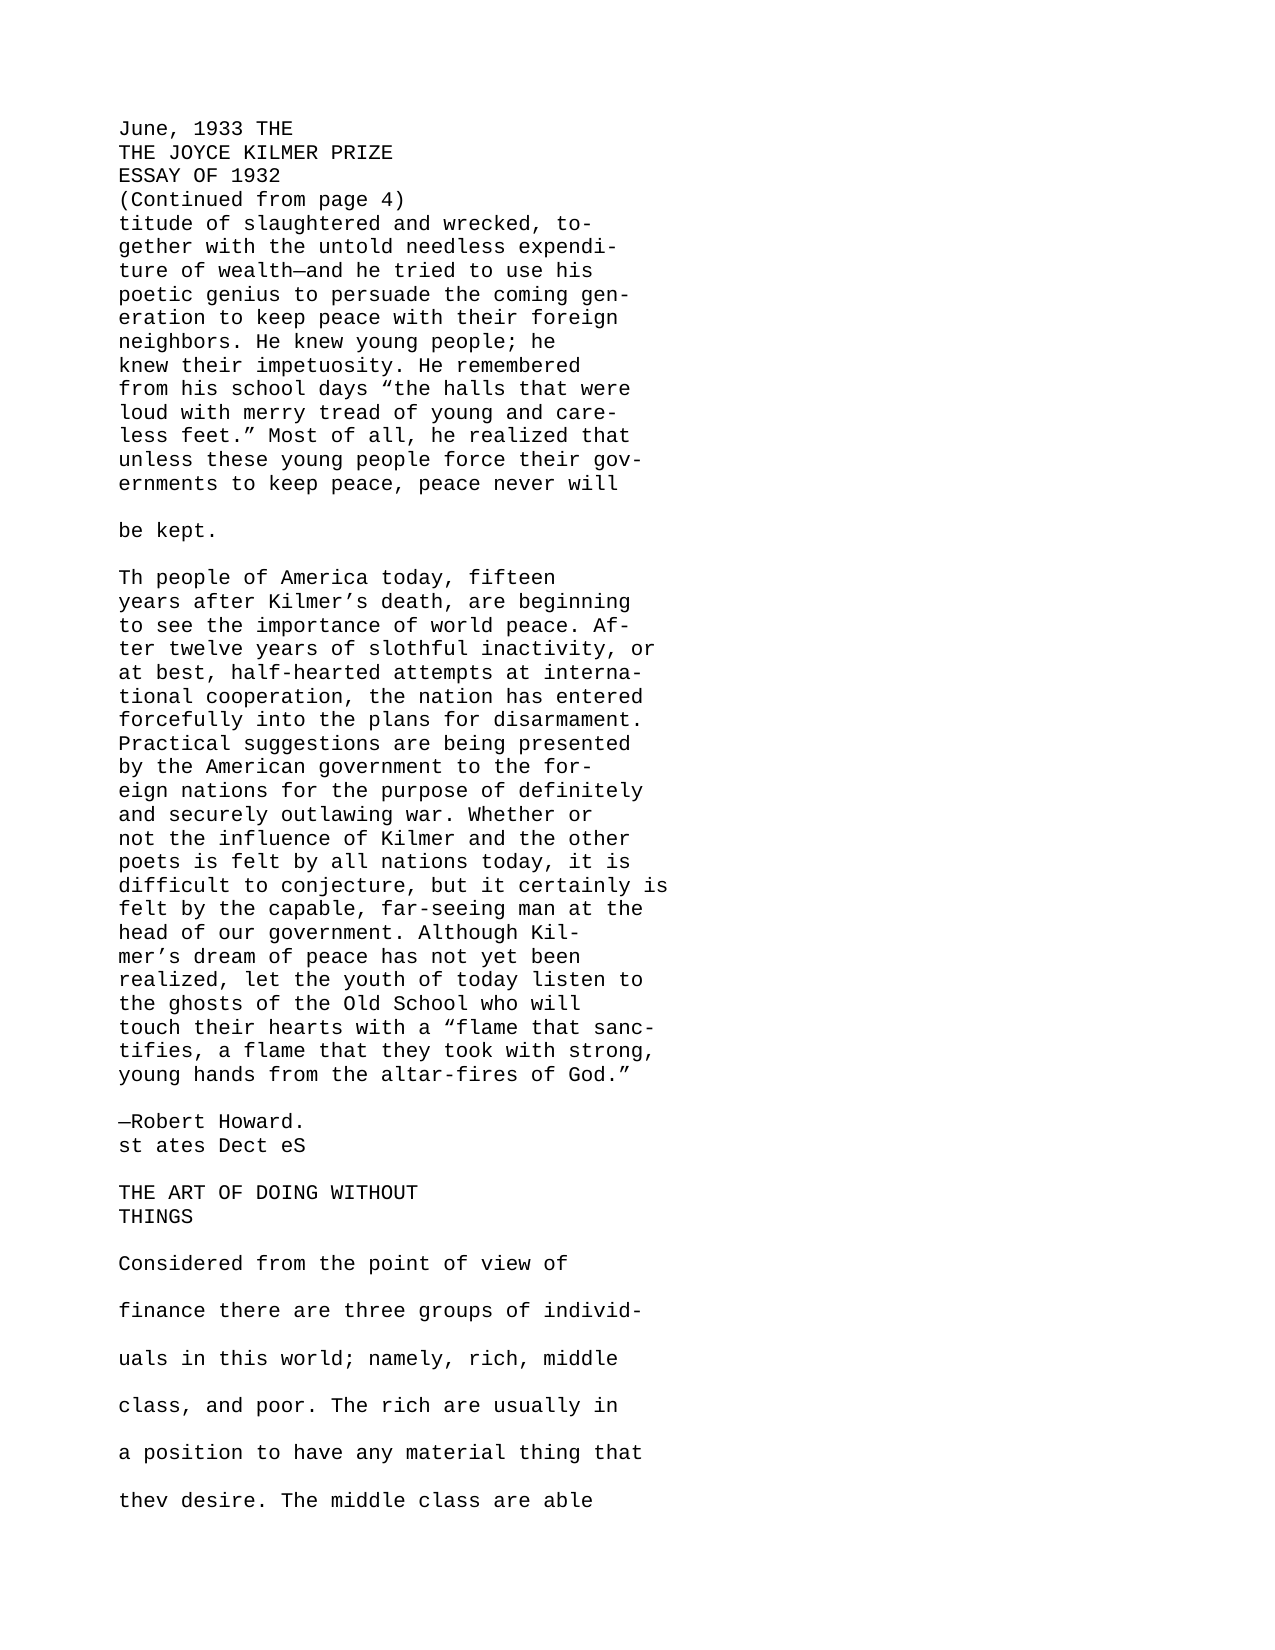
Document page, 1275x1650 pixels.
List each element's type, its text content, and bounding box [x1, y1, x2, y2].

text to see the importance of world peace. Af- [118, 615, 1157, 638]
text —Robert Howard. [118, 1111, 1157, 1135]
text from his school days “the halls that were [118, 378, 1157, 402]
text uals in this world; namely, rich, middle [118, 1348, 1157, 1371]
text June, 1933 THE [118, 118, 1157, 142]
text loud with merry tread of young and care- [118, 402, 1157, 426]
text poets is felt by all nations today, it is [118, 851, 1157, 875]
text st ates Dect eS [118, 1135, 1157, 1158]
text forcefully into the plans for disarmament. [118, 709, 1157, 733]
text tifies, a flame that they took with strong, [118, 1040, 1157, 1064]
text finance there are three groups of individ- [118, 1300, 1157, 1324]
text be kept. [118, 520, 1157, 544]
text poetic genius to persuade the coming gen- [118, 284, 1157, 307]
text felt by the capable, far-seeing man at the [118, 898, 1157, 922]
text difficult to conjecture, but it certainly is [118, 875, 1157, 898]
text not the influence of Kilmer and the other [118, 827, 1157, 851]
text THE ART OF DOING WITHOUT [118, 1182, 1157, 1206]
text ernments to keep peace, peace never will [118, 473, 1157, 496]
text unless these young people force their gov- [118, 449, 1157, 473]
text touch their hearts with a “flame that sanc- [118, 1017, 1157, 1040]
text Th people of America today, fifteen [118, 567, 1157, 591]
text head of our government. Although Kil- [118, 922, 1157, 946]
text Practical suggestions are being presented [118, 733, 1157, 757]
text eration to keep peace with their foreign [118, 307, 1157, 331]
text by the American government to the for- [118, 757, 1157, 780]
text realized, let the youth of today listen to [118, 969, 1157, 993]
text ESSAY OF 1932 [118, 165, 1157, 189]
text ture of wealth—and he tried to use his [118, 260, 1157, 284]
text titude of slaughtered and wrecked, to- [118, 213, 1157, 236]
text tional cooperation, the nation has entered [118, 686, 1157, 709]
text and securely outlawing war. Whether or [118, 804, 1157, 827]
text ter twelve years of slothful inactivity, or [118, 638, 1157, 662]
text class, and poor. The rich are usually in [118, 1395, 1157, 1419]
text young hands from the altar-fires of God.” [118, 1064, 1157, 1088]
text the ghosts of the Old School who will [118, 993, 1157, 1017]
text Considered from the point of view of [118, 1253, 1157, 1277]
text a position to have any material thing that [118, 1442, 1157, 1466]
text THE JOYCE KILMER PRIZE [118, 142, 1157, 165]
text years after Kilmer’s death, are beginning [118, 591, 1157, 615]
text eign nations for the purpose of definitely [118, 780, 1157, 804]
text gether with the untold needless expendi- [118, 236, 1157, 260]
text less feet.” Most of all, he realized that [118, 426, 1157, 449]
text THINGS [118, 1206, 1157, 1229]
text thev desire. The middle class are able [118, 1489, 1157, 1513]
text (Continued from page 4) [118, 189, 1157, 213]
text neighbors. He knew young people; he [118, 331, 1157, 354]
text knew their impetuosity. He remembered [118, 354, 1157, 378]
text at best, half-hearted attempts at interna- [118, 662, 1157, 686]
text mer’s dream of peace has not yet been [118, 946, 1157, 969]
